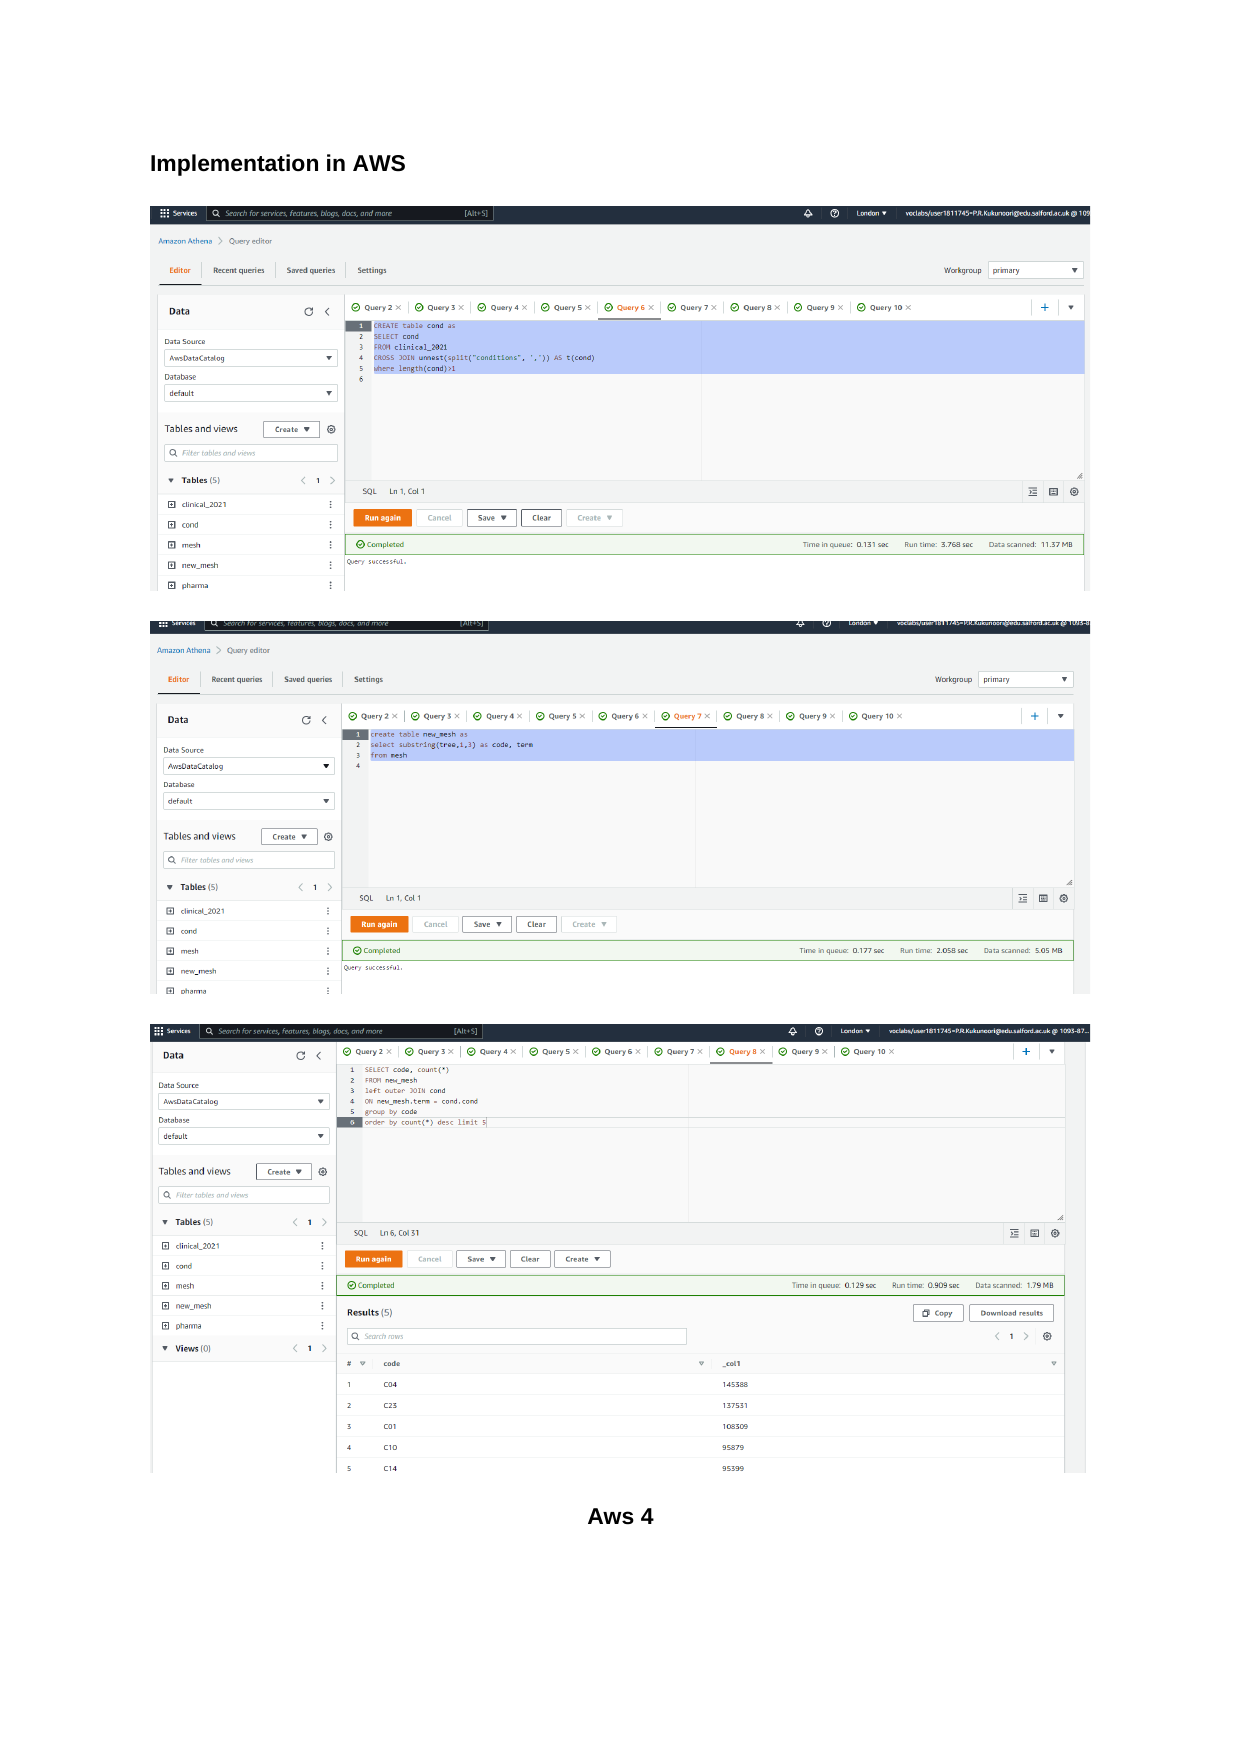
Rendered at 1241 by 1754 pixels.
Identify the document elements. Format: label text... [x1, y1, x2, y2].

picture [150, 621, 1091, 994]
text Implementation in AWS [150, 150, 1090, 176]
picture [150, 206, 1091, 591]
text Aws 4 [150, 1503, 1090, 1530]
picture [150, 1024, 1091, 1473]
